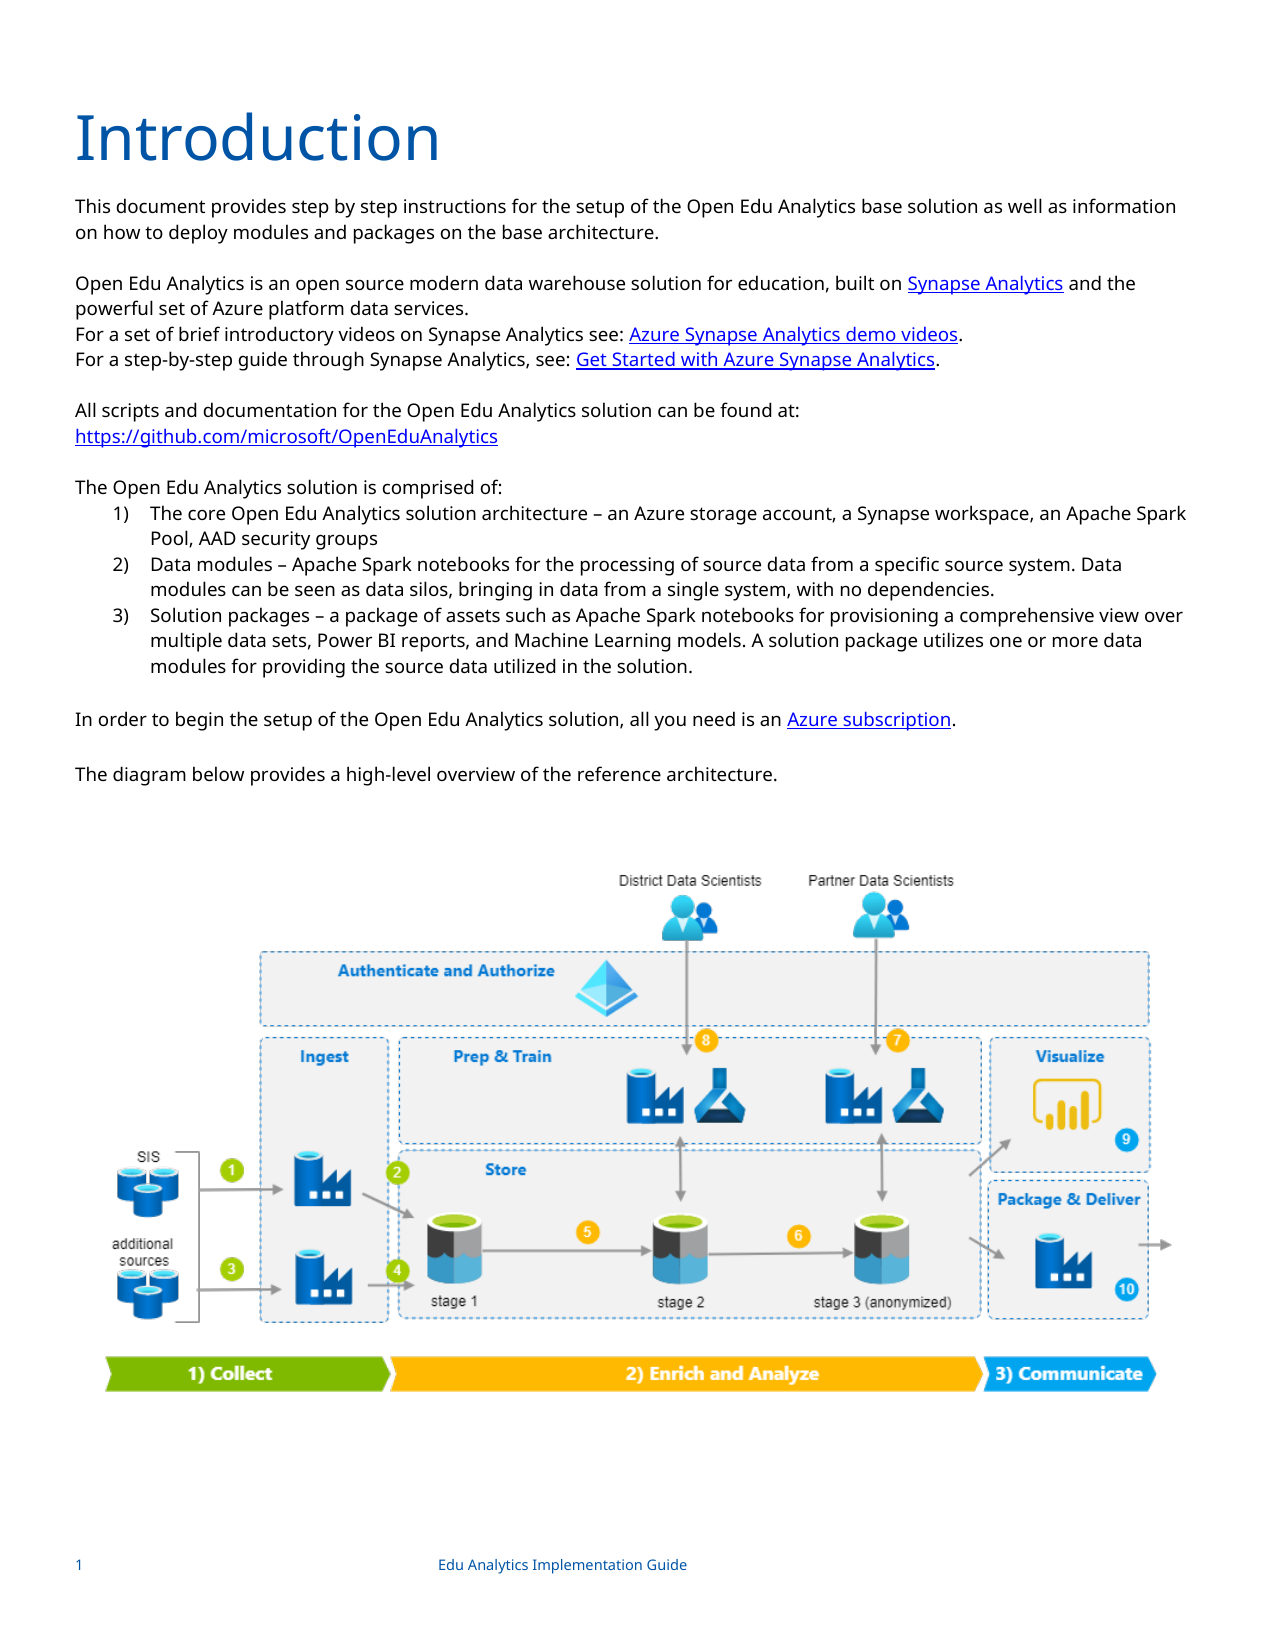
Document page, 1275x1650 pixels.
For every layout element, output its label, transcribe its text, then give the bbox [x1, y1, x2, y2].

picture [83, 868, 1181, 1392]
table_cell This document provides step by step instructions for the setup of the Open Edu Analytics base solution as well as information on how to deploy modules and packages on the base architecture. Open Edu Analytics is an open source modern data warehouse solution for education, built on Synapse Analytics and the powerful set of Azure platform data services. For a set of brief introductory videos on Synapse Analytics see: Azure Synapse Analytics demo videos. For a step-by-step guide through Synapse Analytics, see: Get Started with Azure Synapse Analytics. All scripts and documentation for the Open Edu Analytics solution can be found at: https://github.com/microsoft/OpenEduAnalytics The Open Edu Analytics solution is comprised of: The core Open Edu Analytics solution architecture – an Azure storage account, a Synapse workspace, an Apache Spark Pool, AAD security groups Data modules – Apache Spark notebooks for the processing of source data from a specific source system. Data modules can be seen as data silos, bringing in data from a single system, with no dependencies. Solution packages – a package of assets such as Apache Spark notebooks for provisioning a comprehensive view over multiple data sets, Power BI reports, and Machine Learning models. A solution package utilizes one or more data modules for providing the source data utilized in the solution. In order to begin the setup of the Open Edu Analytics solution, all you need is an Azure subscription. The diagram below provides a high-level overview of the reference architecture. [75, 194, 1200, 805]
table_header Introduction [75, 101, 1200, 193]
